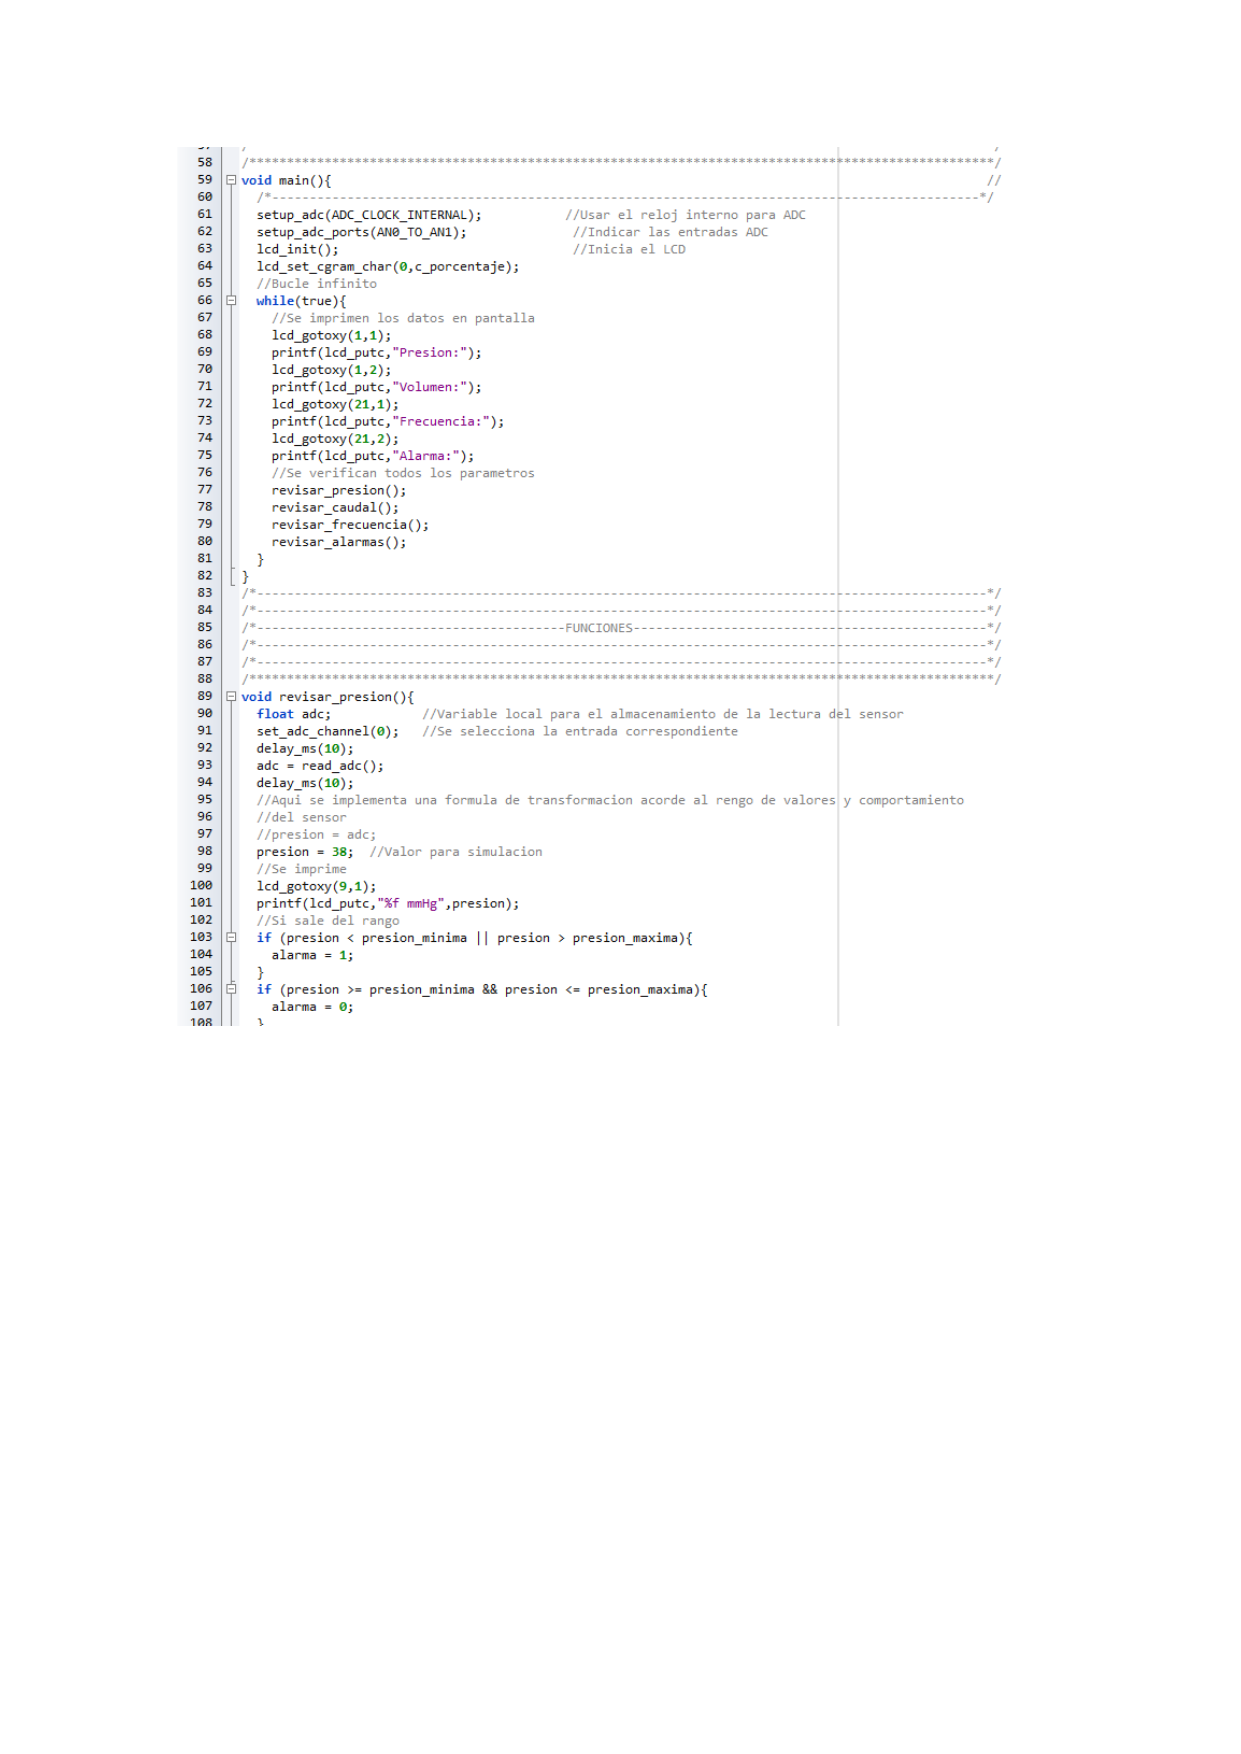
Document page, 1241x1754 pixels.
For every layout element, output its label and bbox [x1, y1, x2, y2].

picture [177, 147, 1062, 1026]
